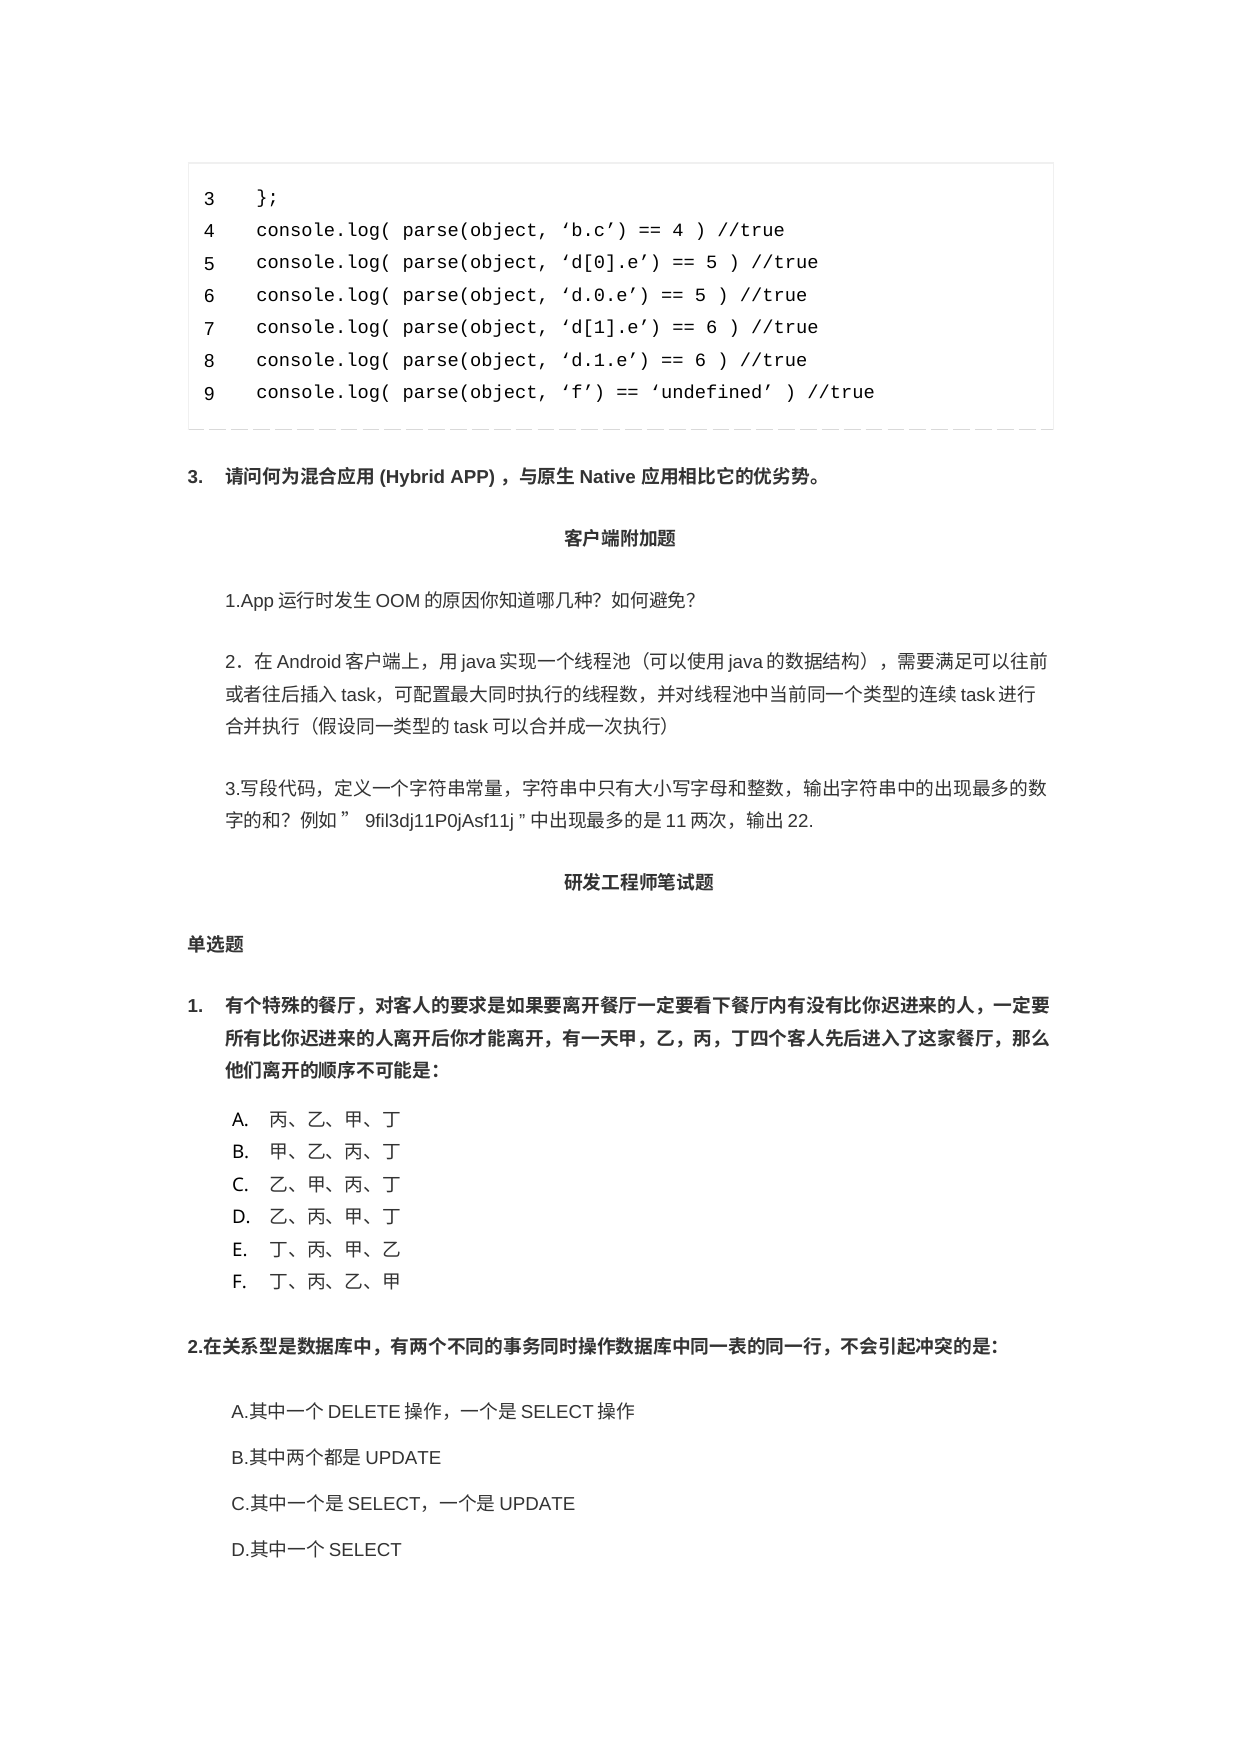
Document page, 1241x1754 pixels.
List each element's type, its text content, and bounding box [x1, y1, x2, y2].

table_header 1 2 3 4 5 6 7 8 9 [189, 164, 240, 428]
subtitle 请问何为混合应用 (Hybrid APP) ，与原生 Native 应用相比它的优劣势。 [187, 459, 1053, 492]
subtitle 2．在Android客户端上，用java实现一个线程池（可以使用java的数据结构），需要满足可以往前或者往后插入task，可配置最大同时执行的线程数，并对线程池中当前同一个类型的连续task进行合并执行（假设同一类型的task可以合并成一次执行） [225, 644, 1053, 742]
subtitle 3.写段代码，定义一个字符串常量，字符串中只有大小写字母和整数，输出字符串中的出现最多的数字的和？例如 ” 9fil3dj11P0jAsf11j ” 中出现最多的是11两次，输出22. [225, 771, 1053, 836]
text D.其中一个SELECT [231, 1532, 1053, 1565]
list 丁、丙、乙、甲 [232, 1264, 1053, 1297]
list 乙、丙、甲、丁 [232, 1199, 1053, 1232]
subtitle 研发工程师笔试题 [225, 865, 1053, 898]
list 乙、甲、丙、丁 [232, 1167, 1053, 1199]
text C.其中一个是SELECT，一个是UPDATE [231, 1486, 1053, 1519]
list 丁、丙、甲、乙 [232, 1232, 1053, 1264]
subtitle 客户端附加题 [187, 521, 1053, 553]
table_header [240, 164, 1053, 428]
subtitle 1.App运行时发生OOM的原因你知道哪几种？如何避免？ [225, 583, 1053, 615]
text A.其中一个DELETE操作，一个是SELECT操作 [231, 1394, 1053, 1427]
subtitle 有个特殊的餐厅，对客人的要求是如果要离开餐厅一定要看下餐厅内有没有比你迟进来的人，一定要所有比你迟进来的人离开后你才能离开，有一天甲，乙，丙，丁四个客人先后进入了这家餐厅，那么他们离开的顺序不可能是： [187, 988, 1053, 1086]
text 2.在关系型是数据库中，有两个不同的事务同时操作数据库中同一表的同一行，不会引起冲突的是： [187, 1329, 1053, 1362]
list 甲、乙、丙、丁 [232, 1134, 1053, 1167]
text B.其中两个都是UPDATE [231, 1440, 1053, 1473]
subtitle 单选题 [187, 927, 1053, 959]
list 丙、乙、甲、丁 [232, 1102, 1053, 1134]
